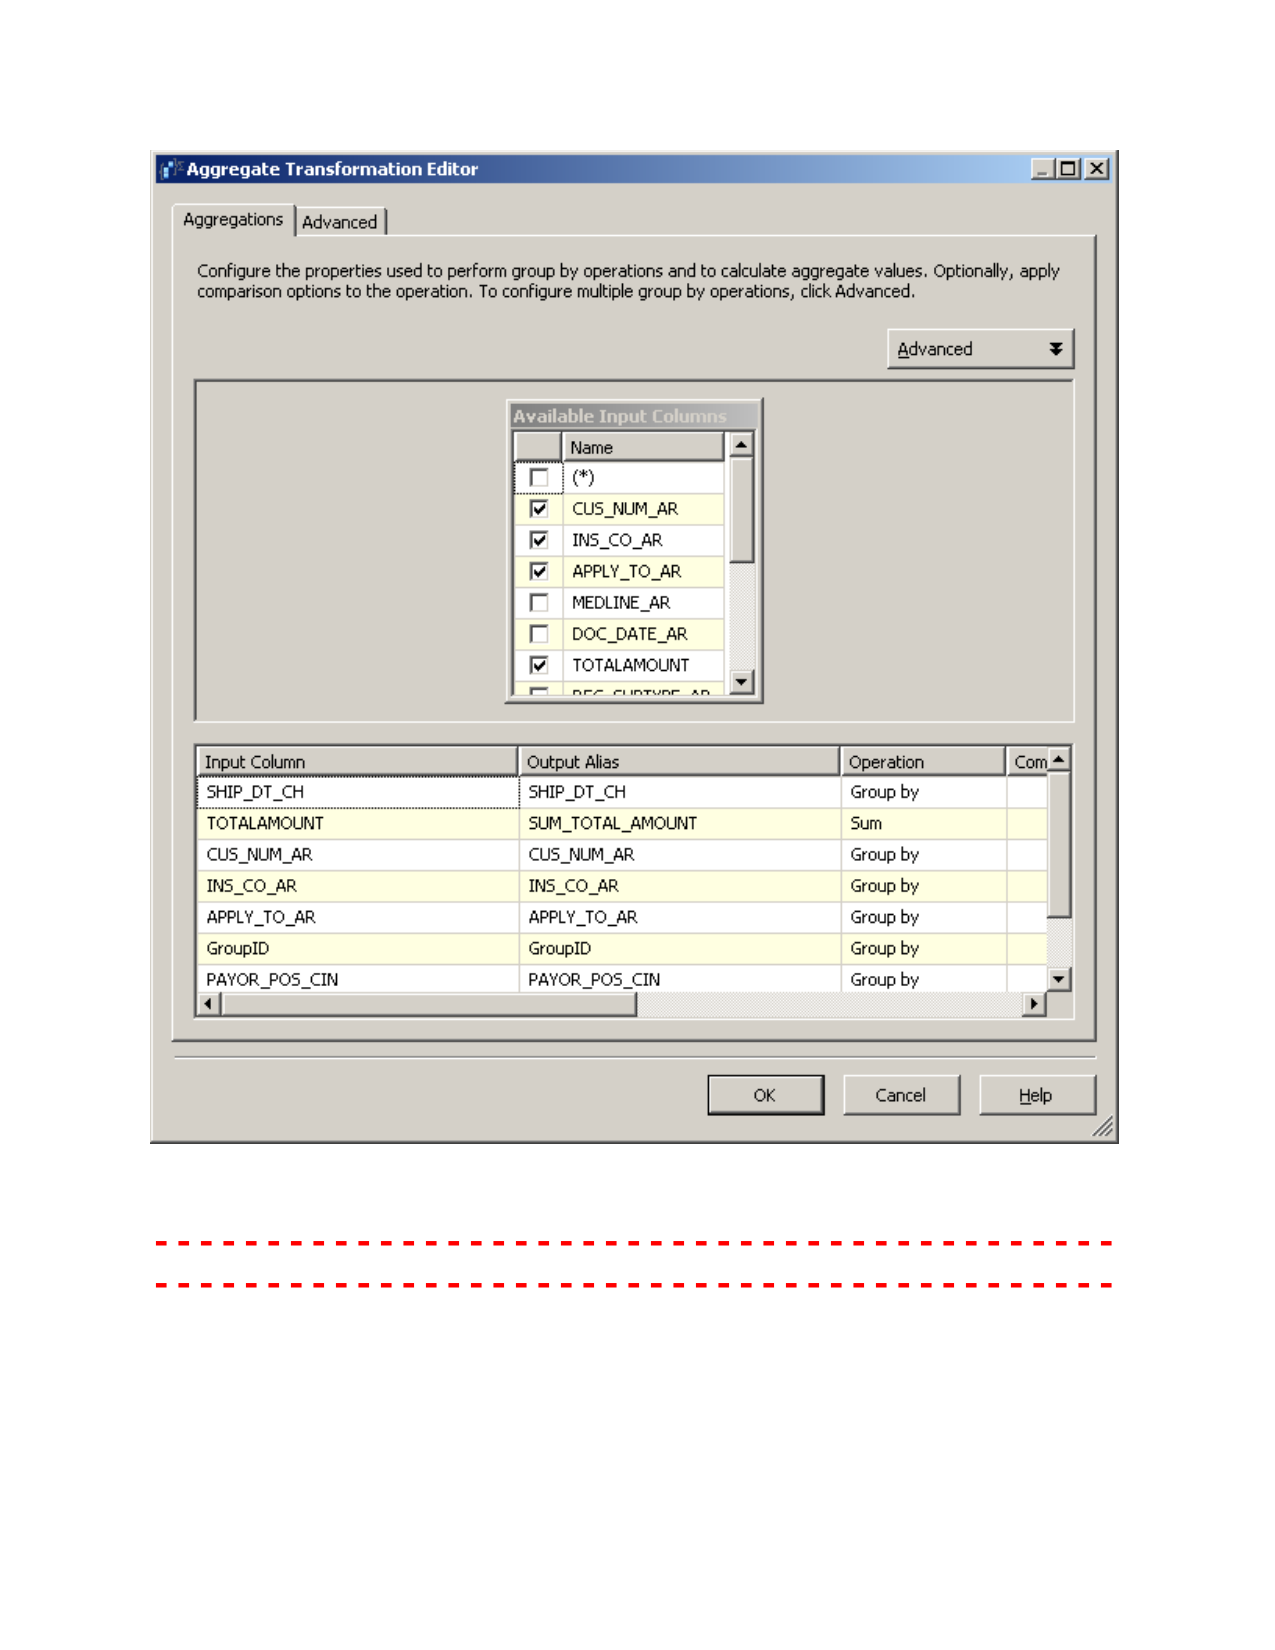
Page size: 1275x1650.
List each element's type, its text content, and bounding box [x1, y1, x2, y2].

picture [150, 150, 1119, 1144]
text -------------------------------------------------------------------------------------- [150, 1222, 1125, 1307]
